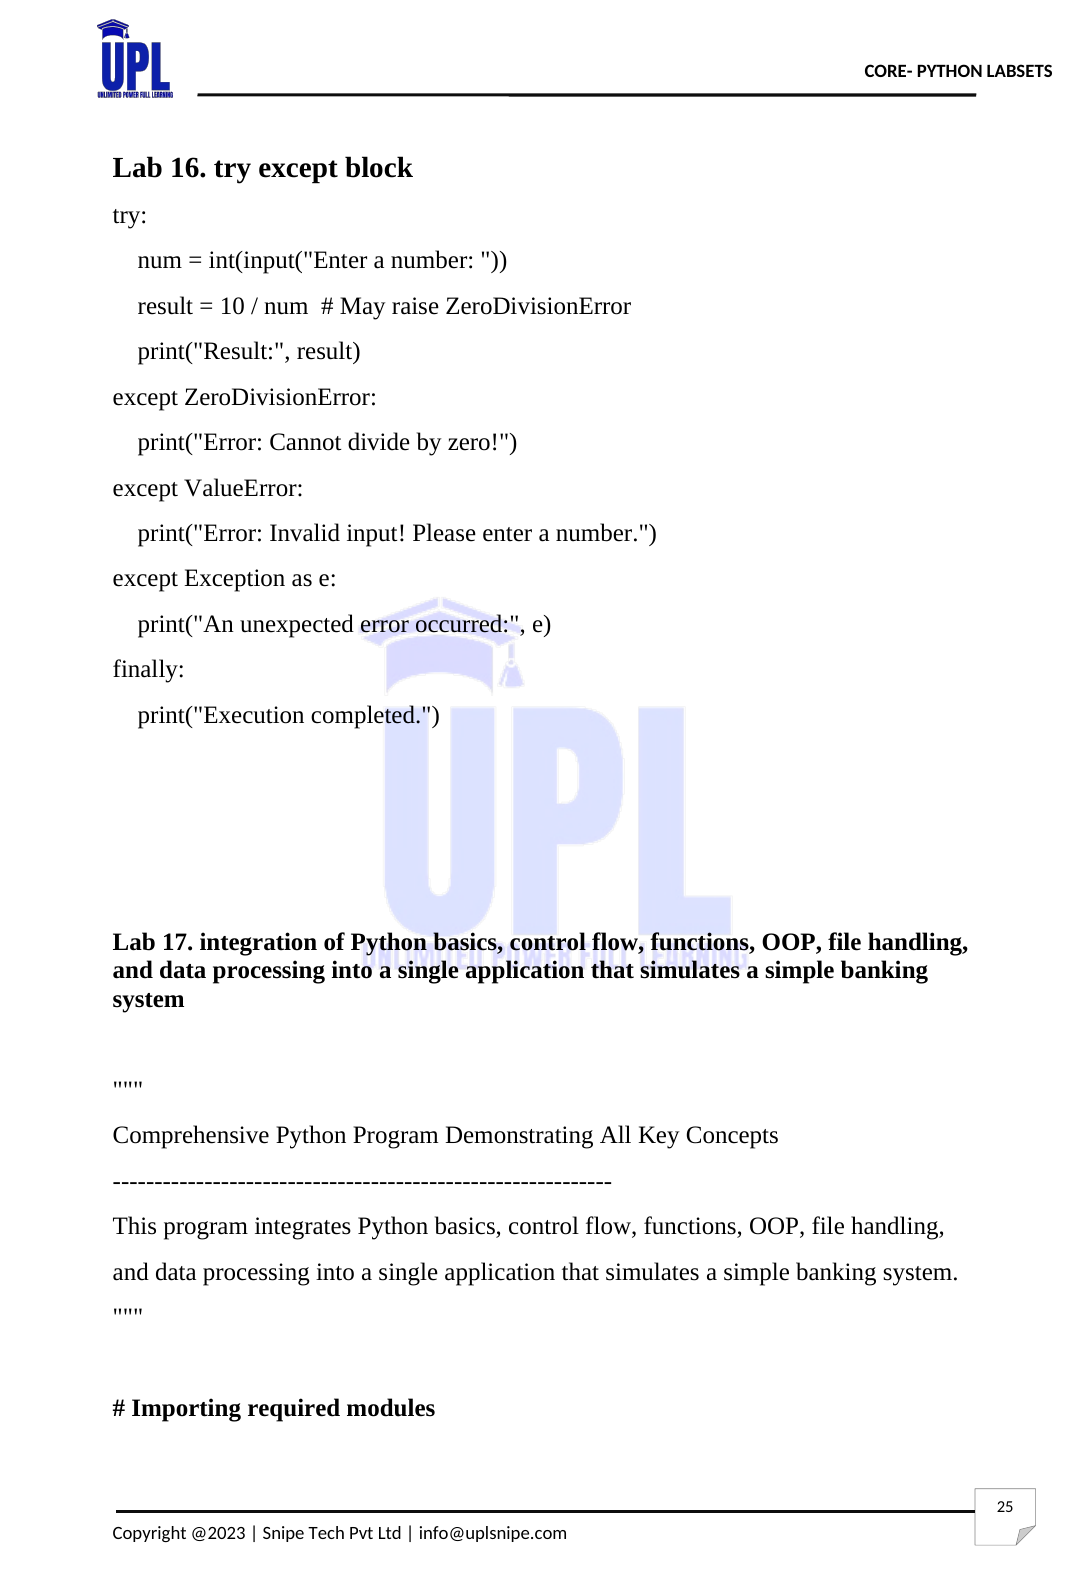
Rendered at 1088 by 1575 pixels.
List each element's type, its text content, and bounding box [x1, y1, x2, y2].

text print("Error: Invalid input! Please enter a number.") [112, 518, 975, 547]
text This program integrates Python basics, control flow, functions, OOP, file handling, [112, 1211, 975, 1240]
text """ [112, 1302, 975, 1331]
text Comprehensive Python Program Demonstrating All Key Concepts [112, 1121, 975, 1149]
text except ValueError: [112, 473, 975, 501]
text print("An unexpected error occurred:", e) [112, 609, 975, 638]
text Lab 17. integration of Python basics, control flow, functions, OOP, file handling, and data processing into a single application that simulates a simple banking system [112, 927, 975, 1013]
text try: [112, 200, 975, 229]
text except Exception as e: [112, 563, 975, 592]
text finally: [112, 654, 975, 683]
text and data processing into a single application that simulates a simple banking system. [112, 1257, 975, 1286]
text print("Error: Cannot divide by zero!") [112, 427, 975, 456]
text result = 10 / num # May raise ZeroDivisionError [112, 291, 975, 320]
text print("Result:", result) [112, 336, 975, 365]
text except ZeroDivisionError: [112, 382, 975, 411]
text num = int(input("Enter a number: ")) [112, 246, 975, 274]
text ------------------------------------------------------------ [112, 1166, 975, 1195]
text """ [112, 1075, 975, 1104]
text # Importing required modules [112, 1393, 975, 1422]
text Lab 16. try except block [112, 150, 975, 183]
picture [88, 15, 178, 104]
text print("Execution completed.") [112, 700, 975, 728]
